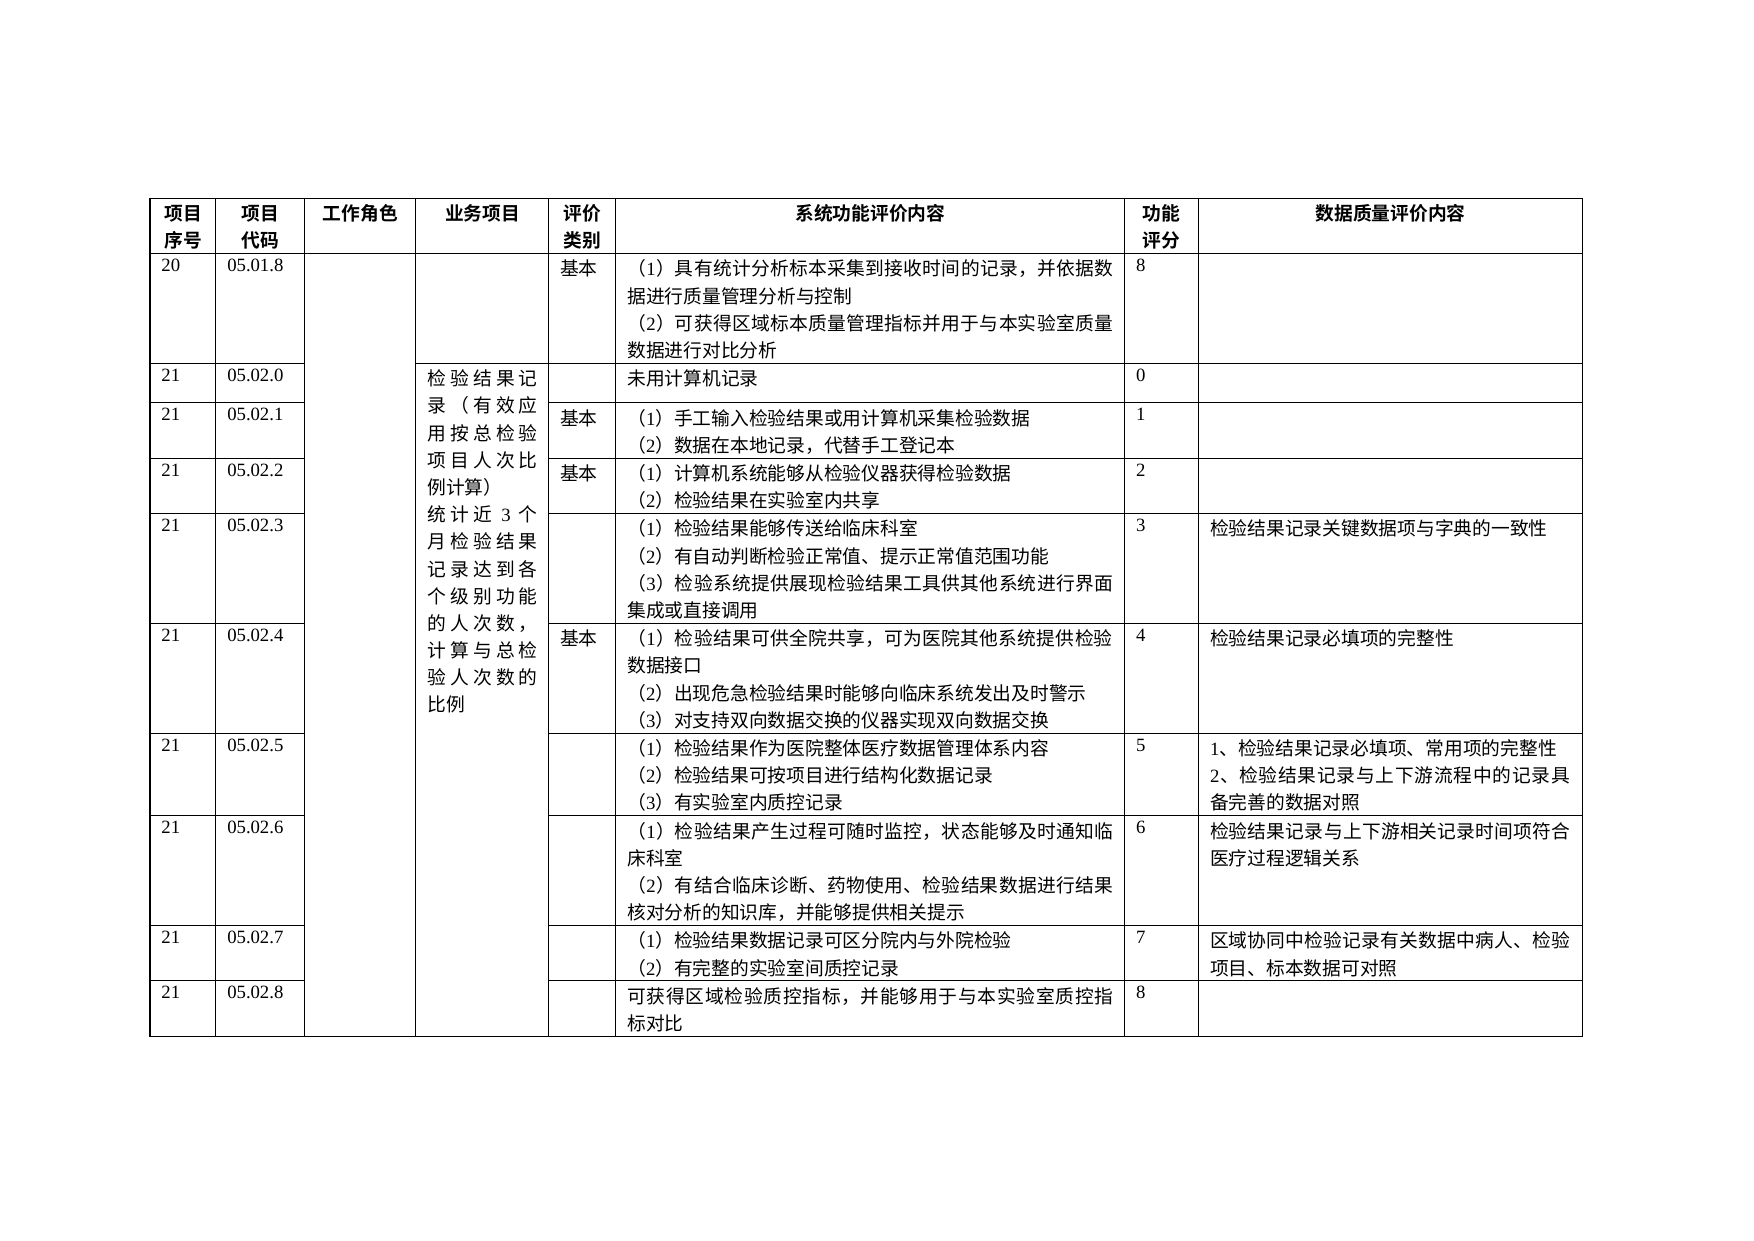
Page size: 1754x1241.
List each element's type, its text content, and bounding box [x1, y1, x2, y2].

table_cell 05.02.6 [216, 816, 304, 925]
table_header 数据质量评价内容 [1199, 199, 1582, 253]
table_cell 21 [151, 459, 215, 513]
table_cell 5 [1125, 734, 1198, 815]
table_header 系统功能评价内容 [616, 199, 1124, 253]
table_cell [1199, 459, 1582, 513]
table_cell （1）检验结果可供全院共享，可为医院其他系统提供检验数据接口 （2）出现危急检验结果时能够向临床系统发出及时警示 （3）对支持双向数据交换的仪器实现双向数据交换 [616, 624, 1124, 733]
table_cell 基本 [549, 459, 615, 513]
table_cell 1 [1125, 403, 1198, 458]
table_cell [549, 816, 615, 925]
table_cell 区域协同中检验记录有关数据中病人、检验项目、标本数据可对照 [1199, 926, 1582, 980]
table_cell 检验结果记录必填项的完整性 [1199, 624, 1582, 733]
table_cell 20 [151, 254, 215, 363]
table_cell 21 [151, 926, 215, 980]
table_cell 检验结果记录（有效应用按总检验项目人次比例计算） 统计近3个月检验结果记录达到各个级别功能的人次数，计算与总检验人次数的比例 [416, 364, 548, 1036]
table_header 项目 代码 [216, 199, 304, 253]
table_cell （1）检验结果产生过程可随时监控，状态能够及时通知临床科室 （2）有结合临床诊断、药物使用、检验结果数据进行结果核对分析的知识库，并能够提供相关提示 [616, 816, 1124, 925]
table_cell 21 [151, 981, 215, 1036]
table_cell 3 [1125, 514, 1198, 623]
table_cell 0 [1125, 364, 1198, 402]
table_cell 05.02.8 [216, 981, 304, 1036]
table_cell 2 [1125, 459, 1198, 513]
table_cell 05.02.3 [216, 514, 304, 623]
table_cell 基本 [549, 624, 615, 733]
table_cell [1199, 403, 1582, 458]
table_header 评价类别 [549, 199, 615, 253]
table_cell 05.02.4 [216, 624, 304, 733]
table_cell （1）检验结果数据记录可区分院内与外院检验 （2）有完整的实验室间质控记录 [616, 926, 1124, 980]
table_header 功能评分 [1125, 199, 1198, 253]
table_cell [549, 514, 615, 623]
table_cell 6 [1125, 816, 1198, 925]
table_cell 基本 [549, 254, 615, 363]
table_cell [1199, 364, 1582, 402]
table_cell 检验结果记录关键数据项与字典的一致性 [1199, 514, 1582, 623]
table_cell 05.02.5 [216, 734, 304, 815]
table_cell 21 [151, 624, 215, 733]
table_cell 基本 [549, 403, 615, 458]
table_cell 05.02.0 [216, 364, 304, 402]
table_cell 21 [151, 403, 215, 458]
table_cell [549, 734, 615, 815]
table_cell [549, 364, 615, 402]
table_cell [549, 981, 615, 1036]
table_cell 未用计算机记录 [616, 364, 1124, 402]
table_cell 05.01.8 [216, 254, 304, 363]
table_cell （1）检验结果作为医院整体医疗数据管理体系内容 （2）检验结果可按项目进行结构化数据记录 （3）有实验室内质控记录 [616, 734, 1124, 815]
table_cell [1199, 981, 1582, 1036]
table_cell （1）手工输入检验结果或用计算机采集检验数据 （2）数据在本地记录，代替手工登记本 [616, 403, 1124, 458]
table_cell 8 [1125, 981, 1198, 1036]
table_cell 可获得区域检验质控指标，并能够用于与本实验室质控指标对比 [616, 981, 1124, 1036]
table_header 业务项目 [416, 199, 548, 253]
table_cell [1199, 254, 1582, 363]
table_cell （1）具有统计分析标本采集到接收时间的记录，并依据数据进行质量管理分析与控制 （2）可获得区域标本质量管理指标并用于与本实验室质量数据进行对比分析 [616, 254, 1124, 363]
table_cell 05.02.7 [216, 926, 304, 980]
table_cell 7 [1125, 926, 1198, 980]
table_cell （1）检验结果能够传送给临床科室 （2）有自动判断检验正常值、提示正常值范围功能 （3）检验系统提供展现检验结果工具供其他系统进行界面集成或直接调用 [616, 514, 1124, 623]
table_cell 21 [151, 734, 215, 815]
table_header 工作角色 [305, 199, 415, 253]
table_cell 21 [151, 364, 215, 402]
table_cell 4 [1125, 624, 1198, 733]
table_cell 检验结果记录与上下游相关记录时间项符合医疗过程逻辑关系 [1199, 816, 1582, 925]
table_cell 05.02.2 [216, 459, 304, 513]
table_cell （1）计算机系统能够从检验仪器获得检验数据 （2）检验结果在实验室内共享 [616, 459, 1124, 513]
table_cell 05.02.1 [216, 403, 304, 458]
table_cell 8 [1125, 254, 1198, 363]
table_cell 21 [151, 816, 215, 925]
table_cell 21 [151, 514, 215, 623]
table_header 项目序号 [151, 199, 215, 253]
table_cell 1、检验结果记录必填项、常用项的完整性 2、检验结果记录与上下游流程中的记录具备完善的数据对照 [1199, 734, 1582, 815]
table_cell [549, 926, 615, 980]
